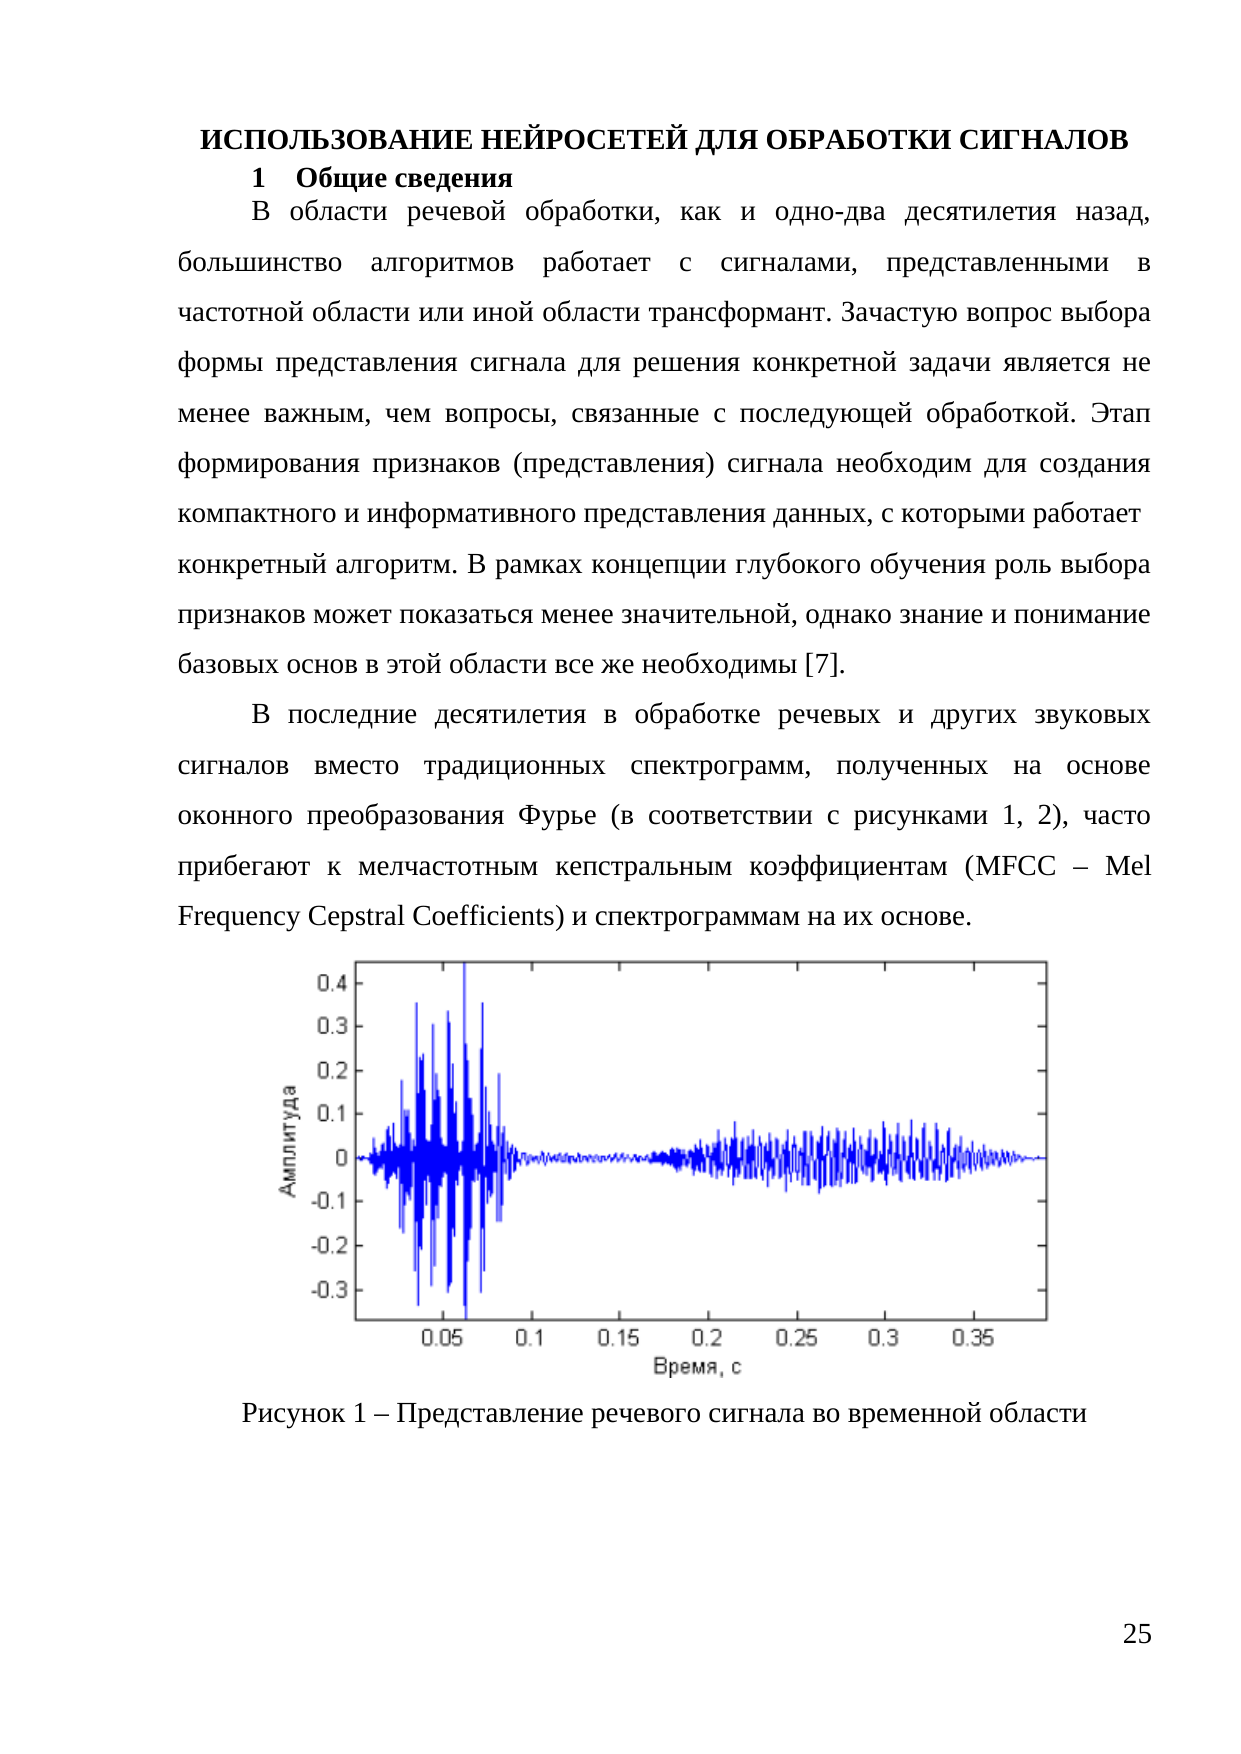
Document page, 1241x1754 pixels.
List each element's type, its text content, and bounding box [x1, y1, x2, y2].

text Рисунок 1 – Представление речевого сигнала во временной области [177, 1395, 1152, 1428]
picture [263, 948, 1066, 1378]
text В последние десятилетия в обработке речевых и других звуковых сигналов вместо традиционных спектрограмм, полученных на основе оконного преобразования Фурье (в соответствии с рисунками 1, 2), часто прибегают к мелчастотным кепстральным коэффициентам (MFCC – Mel Frequency Cepstral Coefficients) и спектрограммам на их основе. [177, 697, 1152, 931]
subtitle ИСПОЛЬЗОВАНИЕ НЕЙРОСЕТЕЙ ДЛЯ ОБРАБОТКИ СИГНАЛОВ [177, 122, 1152, 156]
text конкретный алгоритм. В рамках концепции глубокого обучения роль выбора признаков может показаться менее значительной, однако знание и понимание базовых основ в этой области все же необходимы [7]. [177, 546, 1152, 680]
subtitle Общие сведения [251, 160, 1152, 193]
text В области речевой обработки, как и одно-два десятилетия назад, большинство алгоритмов работает с сигналами, представленными в частотной области или иной области трансформант. Зачастую вопрос выбора формы представления сигнала для решения конкретной задачи является не менее важным, чем вопросы, связанные с последующей обработкой. Этап формирования признаков (представления) сигнала необходим для создания компактного и информативного представления данных, с которыми работает [177, 193, 1152, 529]
